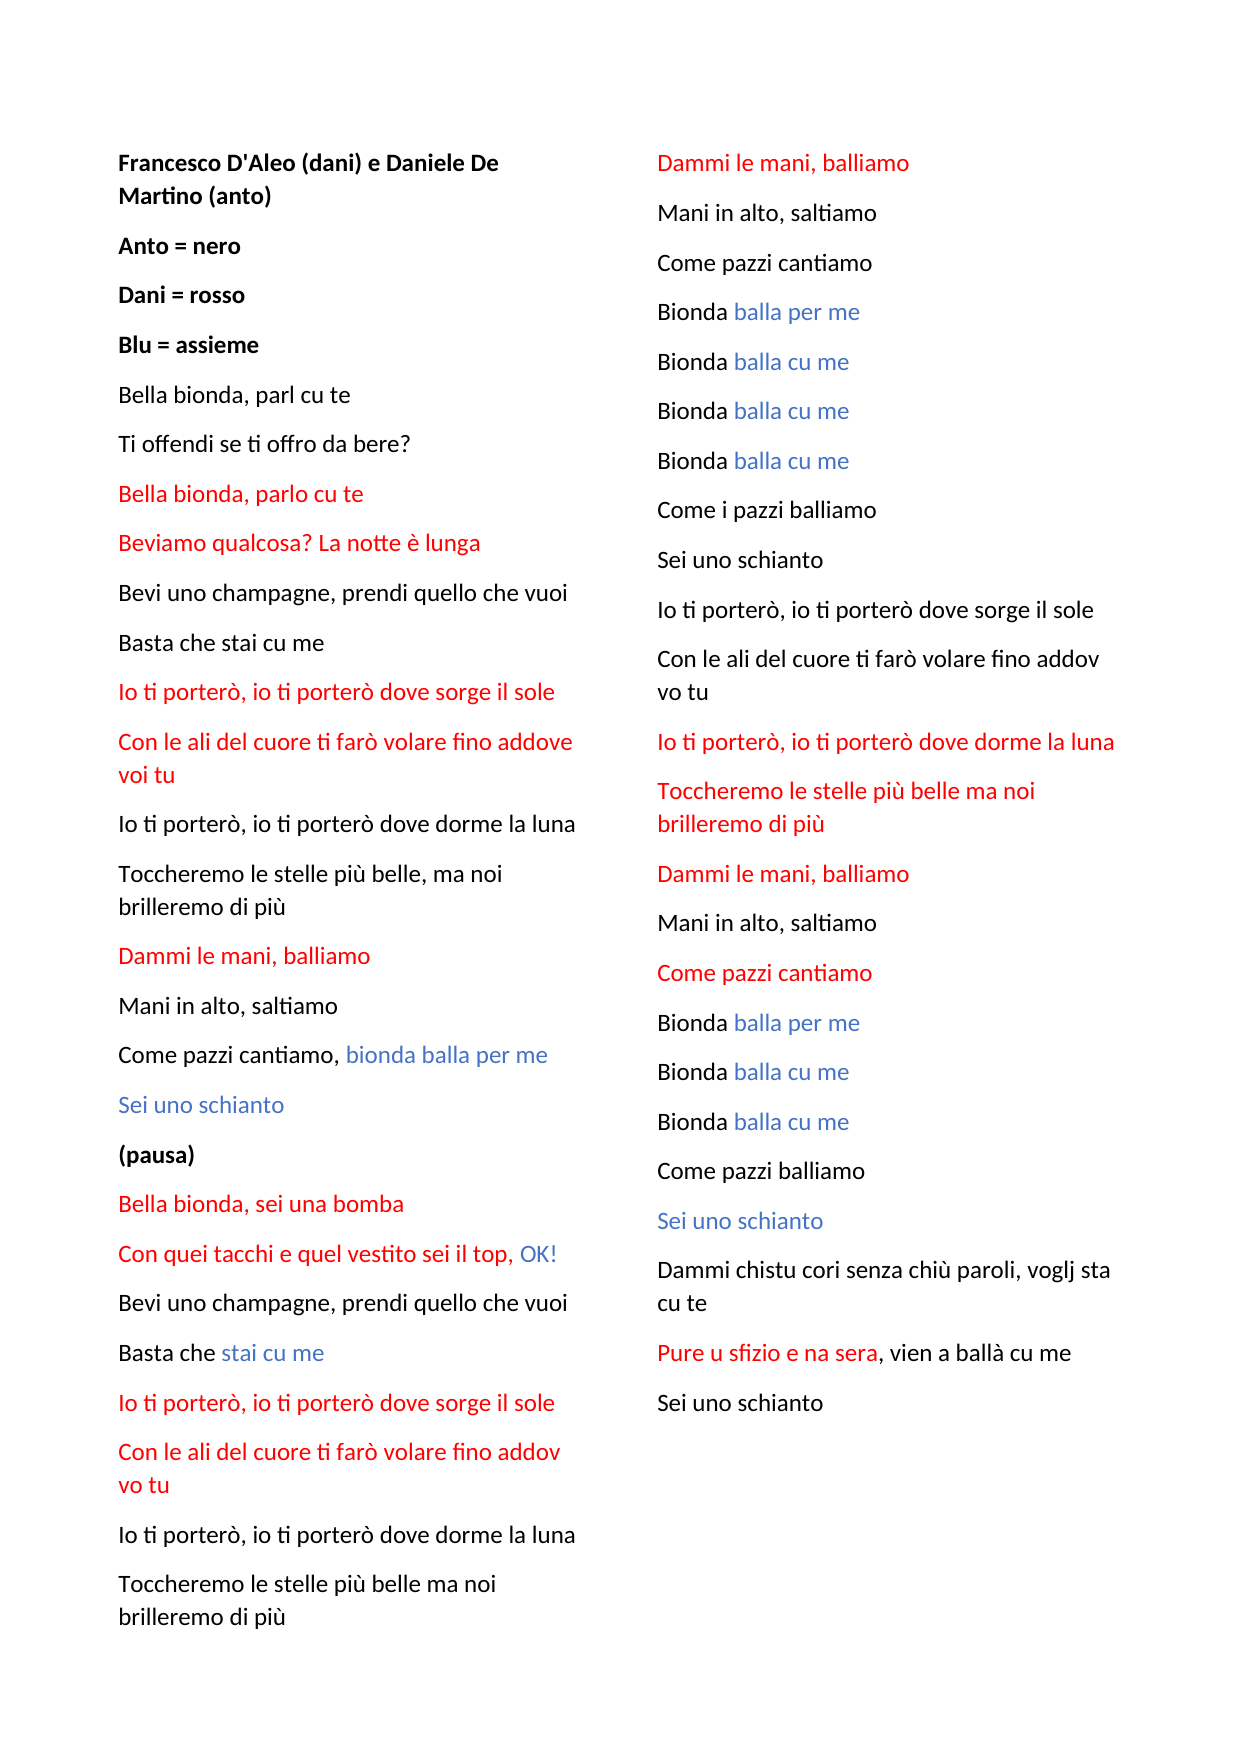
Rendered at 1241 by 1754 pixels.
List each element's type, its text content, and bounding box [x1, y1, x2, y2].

text Bionda balla cu me [657, 396, 1122, 426]
text Io ti porterò, io ti porterò dove sorge il sole [657, 594, 1122, 624]
text Bionda balla cu me [657, 346, 1122, 376]
text Dammi le mani, balliamo [657, 148, 1122, 178]
text Bionda balla per me [657, 1007, 1122, 1037]
text Bevi uno champagne, prendi quello che vuoi [118, 577, 583, 608]
text Bella bionda, parl cu te [118, 379, 583, 409]
text Come i pazzi balliamo [657, 495, 1122, 525]
text Toccheremo le stelle più belle ma noi brilleremo di più [118, 1568, 583, 1632]
text Bionda balla cu me [657, 1106, 1122, 1136]
text Dammi le mani, balliamo [657, 858, 1122, 888]
text Toccheremo le stelle più belle ma noi brilleremo di più [657, 776, 1122, 839]
text Con quei tacchi e quel vestito sei il top, OK! [118, 1238, 583, 1268]
text Sei uno schianto [118, 1089, 583, 1120]
text Dani = rosso [118, 280, 583, 310]
text Mani in alto, saltiamo [657, 197, 1122, 228]
text Pure u sfizio e na sera, vien a ballà cu me [657, 1337, 1122, 1368]
text Bevi uno champagne, prendi quello che vuoi [118, 1288, 583, 1318]
text Dammi chistu cori senza chiù paroli, voglj sta cu te [657, 1255, 1122, 1318]
text Come pazzi cantiamo [657, 957, 1122, 988]
text Sei uno schianto [657, 1205, 1122, 1236]
text Basta che stai cu me [118, 1337, 583, 1368]
text Io ti porterò, io ti porterò dove dorme la luna [118, 808, 583, 839]
text Con le ali del cuore ti farò volare fino addov vo tu [657, 643, 1122, 707]
text Come pazzi cantiamo [657, 247, 1122, 277]
text Bella bionda, parlo cu te [118, 478, 583, 508]
text Bionda balla cu me [657, 1056, 1122, 1087]
text Bella bionda, sei una bomba [118, 1188, 583, 1219]
text Bionda balla cu me [657, 445, 1122, 476]
text Mani in alto, saltiamo [657, 908, 1122, 938]
text Basta che stai cu me [118, 627, 583, 657]
text Con le ali del cuore ti farò volare fino addove voi tu [118, 726, 583, 789]
text Come pazzi balliamo [657, 1156, 1122, 1186]
text Ti offendi se ti offro da bere? [118, 428, 583, 459]
text Io ti porterò, io ti porterò dove dorme la luna [118, 1519, 583, 1549]
text (pausa) [118, 1139, 583, 1169]
text Io ti porterò, io ti porterò dove sorge il sole [118, 1387, 583, 1417]
text Toccheremo le stelle più belle, ma noi brilleremo di più [118, 858, 583, 921]
text Con le ali del cuore ti farò volare fino addov vo tu [118, 1436, 583, 1500]
text Blu = assieme [118, 329, 583, 360]
text Sei uno schianto [657, 1387, 1122, 1417]
text Beviamo qualcosa? La notte è lunga [118, 528, 583, 558]
text Mani in alto, saltiamo [118, 990, 583, 1021]
text Io ti porterò, io ti porterò dove sorge il sole [118, 676, 583, 707]
text Sei uno schianto [657, 544, 1122, 575]
text Anto = nero [118, 230, 583, 261]
text Francesco D'Aleo (dani) e Daniele De Martino (anto) [118, 148, 583, 211]
text Bionda balla per me [657, 296, 1122, 327]
text Come pazzi cantiamo, bionda balla per me [118, 1040, 583, 1070]
text Io ti porterò, io ti porterò dove dorme la luna [657, 726, 1122, 756]
text Dammi le mani, balliamo [118, 941, 583, 971]
